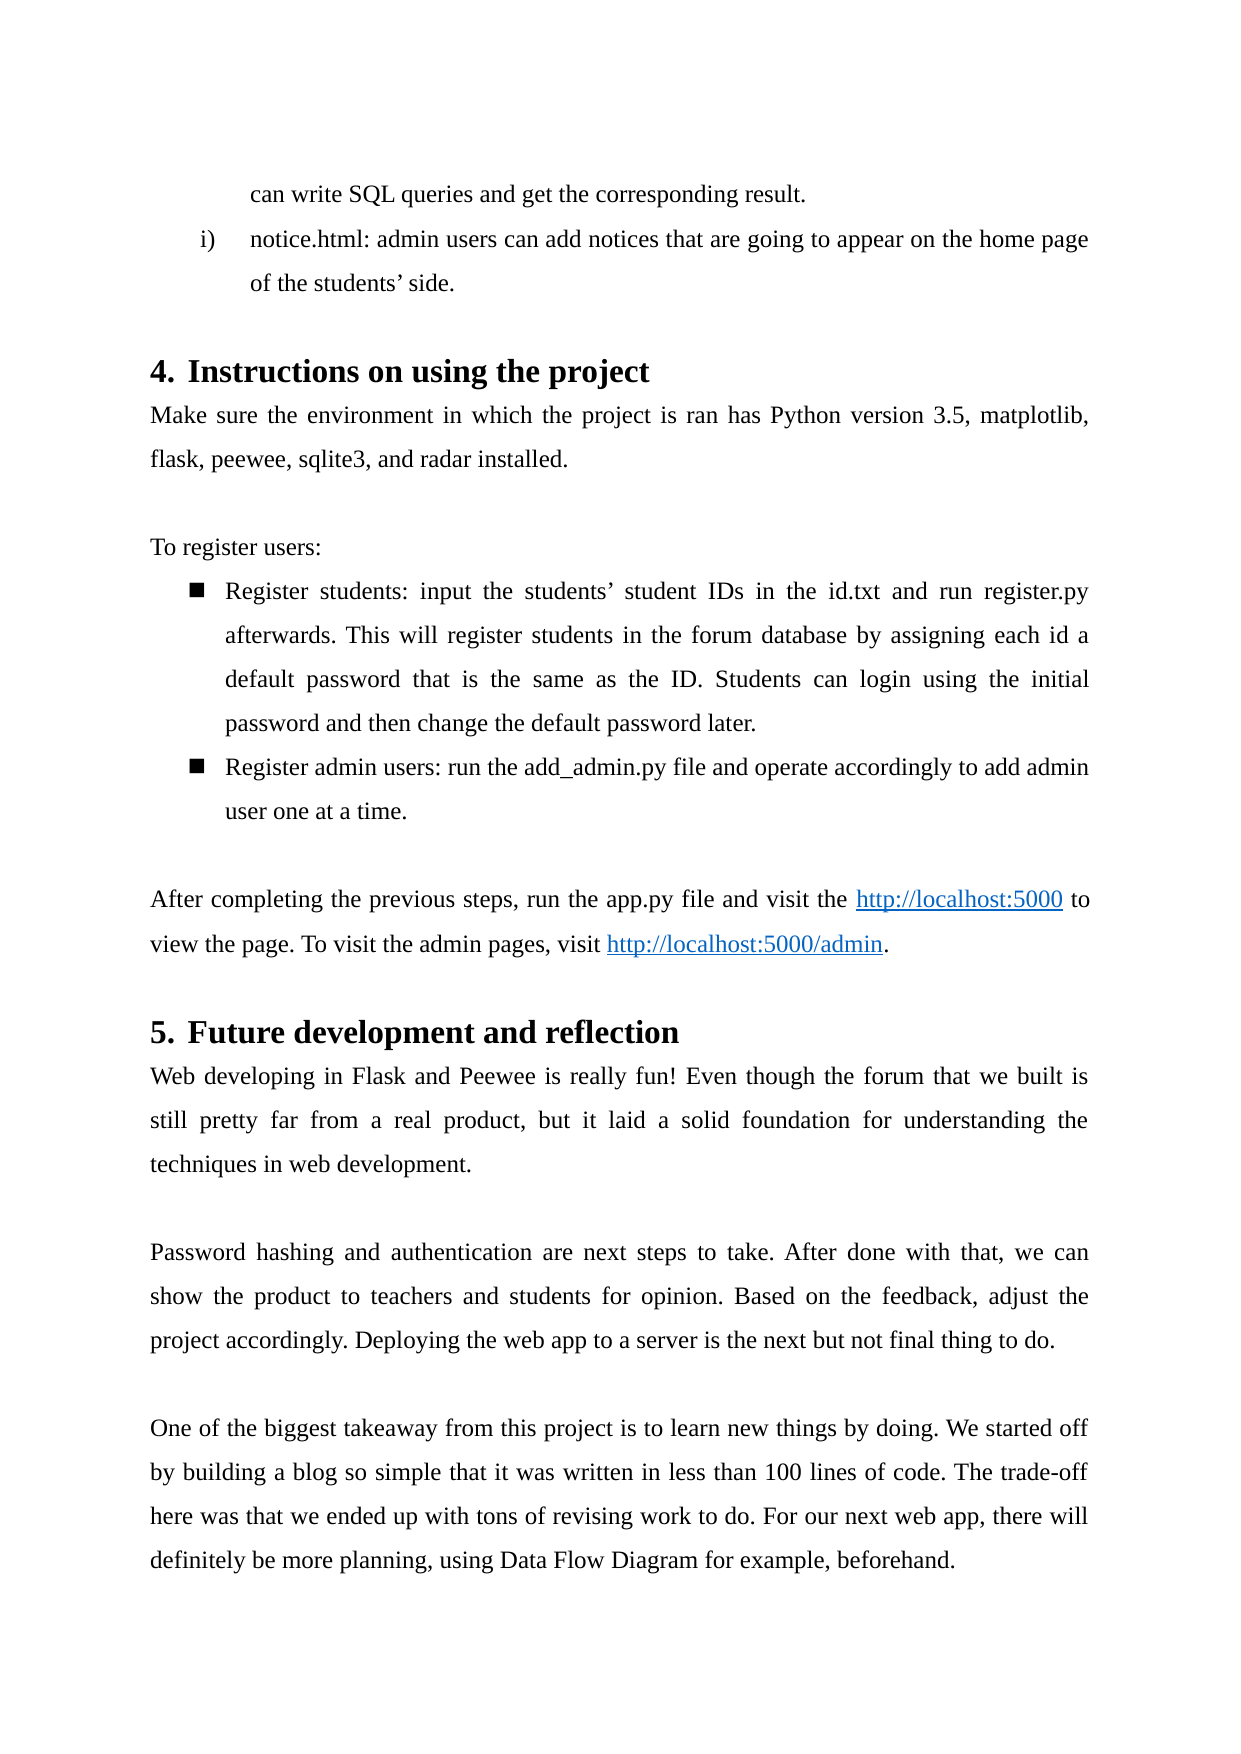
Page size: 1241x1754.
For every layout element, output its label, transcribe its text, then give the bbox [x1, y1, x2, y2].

text Web developing in Flask and Peewee is really fun! Even though the forum that we built is still pretty far from a real product, but it laid a solid foundation for understanding the techniques in web development. [150, 1053, 1090, 1185]
text Make sure the environment in which the project is ran has Python version 3.5, matplotlib, flask, peewee, sqlite3, and radar installed. [150, 392, 1090, 480]
text Password hashing and authentication are next steps to take. After done with that, we can show the product to teachers and students for opinion. Based on the feedback, adjust the project accordingly. Deploying the web app to a server is the next but not final thing to do. [150, 1229, 1090, 1362]
list Future development and reflection [150, 1009, 1090, 1053]
list Register admin users: run the add_admin.py file and operate accordingly to add admin user one at a time. [187, 745, 1090, 833]
text To register users: [150, 524, 1090, 568]
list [200, 172, 1090, 216]
text After completing the previous steps, run the app.py file and visit the http://localhost:5000 to view the page. To visit the admin pages, visit http://localhost:5000/admin. [150, 877, 1090, 965]
list Register students: input the students’ student IDs in the id.txt and run register.py afterwards. This will register students in the forum database by assigning each id a default password that is the same as the ID. Students can login using the initial password and then change the default password later. [187, 568, 1090, 745]
list Instructions on using the project [150, 348, 1090, 392]
text One of the biggest takeaway from this project is to learn new things by doing. We started off by building a blog so simple that it was written in less than 100 lines of code. The trade-off here was that we ended up with tons of revising work to do. For our next web app, there will definitely be more planning, using Data Flow Diagram for example, beforehand. [150, 1406, 1090, 1582]
list notice.html: admin users can add notices that are going to appear on the home page of the students’ side. [200, 216, 1090, 304]
